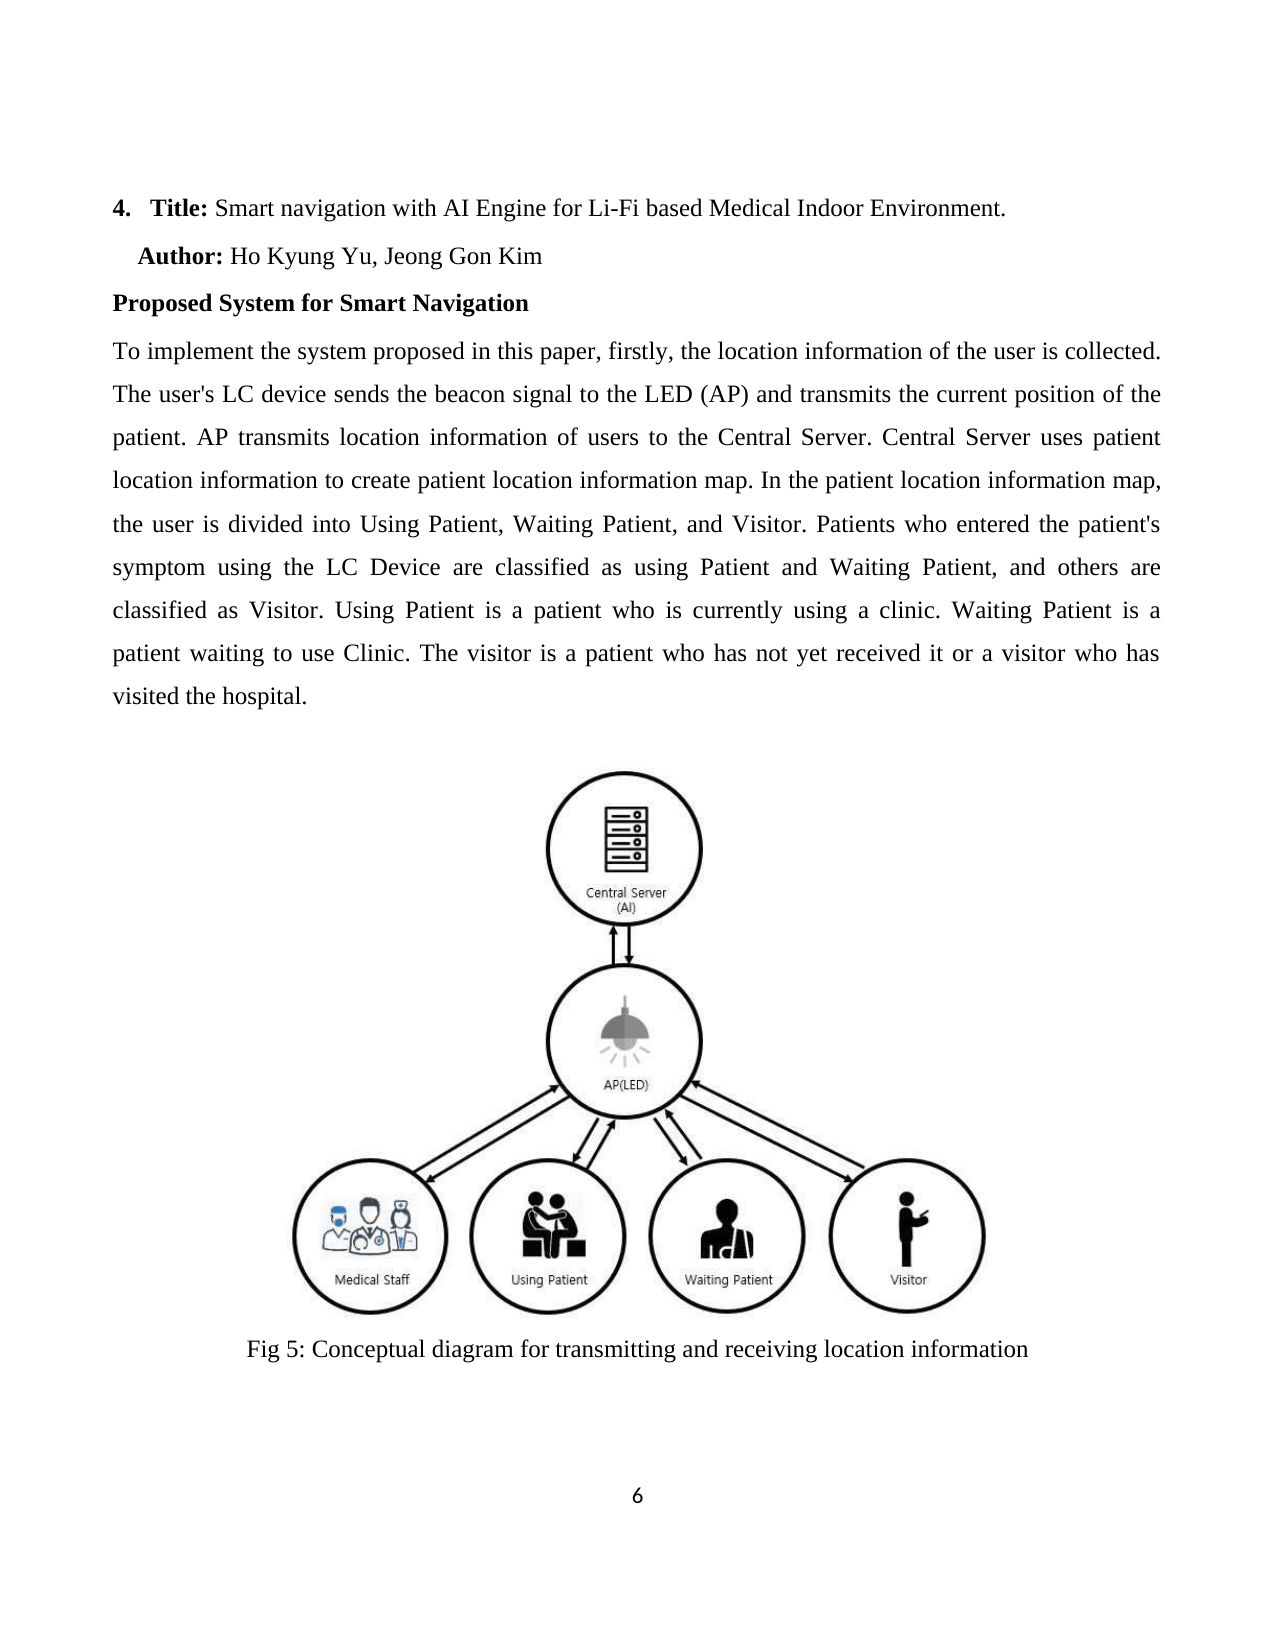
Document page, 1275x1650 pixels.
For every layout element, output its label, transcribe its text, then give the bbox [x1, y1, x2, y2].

list Title: Smart navigation with AI Engine for Li-Fi based Medical Indoor Environment. [112, 193, 1162, 222]
text Fig 5: Conceptual diagram for transmitting and receiving location information [112, 1334, 1162, 1363]
text Proposed System for Smart Navigation [112, 288, 1162, 317]
text To implement the system proposed in this paper, firstly, the location information of the user is collected. The user's LC device sends the beacon signal to the LED (AP) and transmits the current position of the patient. AP transmits location information of users to the Central Server. Central Server uses patient location information to create patient location information map. In the patient location information map, the user is divided into Using Patient, Waiting Patient, and Visitor. Patients who entered the patient's symptom using the LC Device are classified as using Patient and Waiting Patient, and others are classified as Visitor. Using Patient is a patient who is currently using a clinic. Waiting Patient is a patient waiting to use Clinic. The visitor is a patient who has not yet received it or a visitor who has visited the hospital. [112, 336, 1162, 710]
text Author: Ho Kyung Yu, Jeong Gon Kim [112, 241, 1162, 269]
